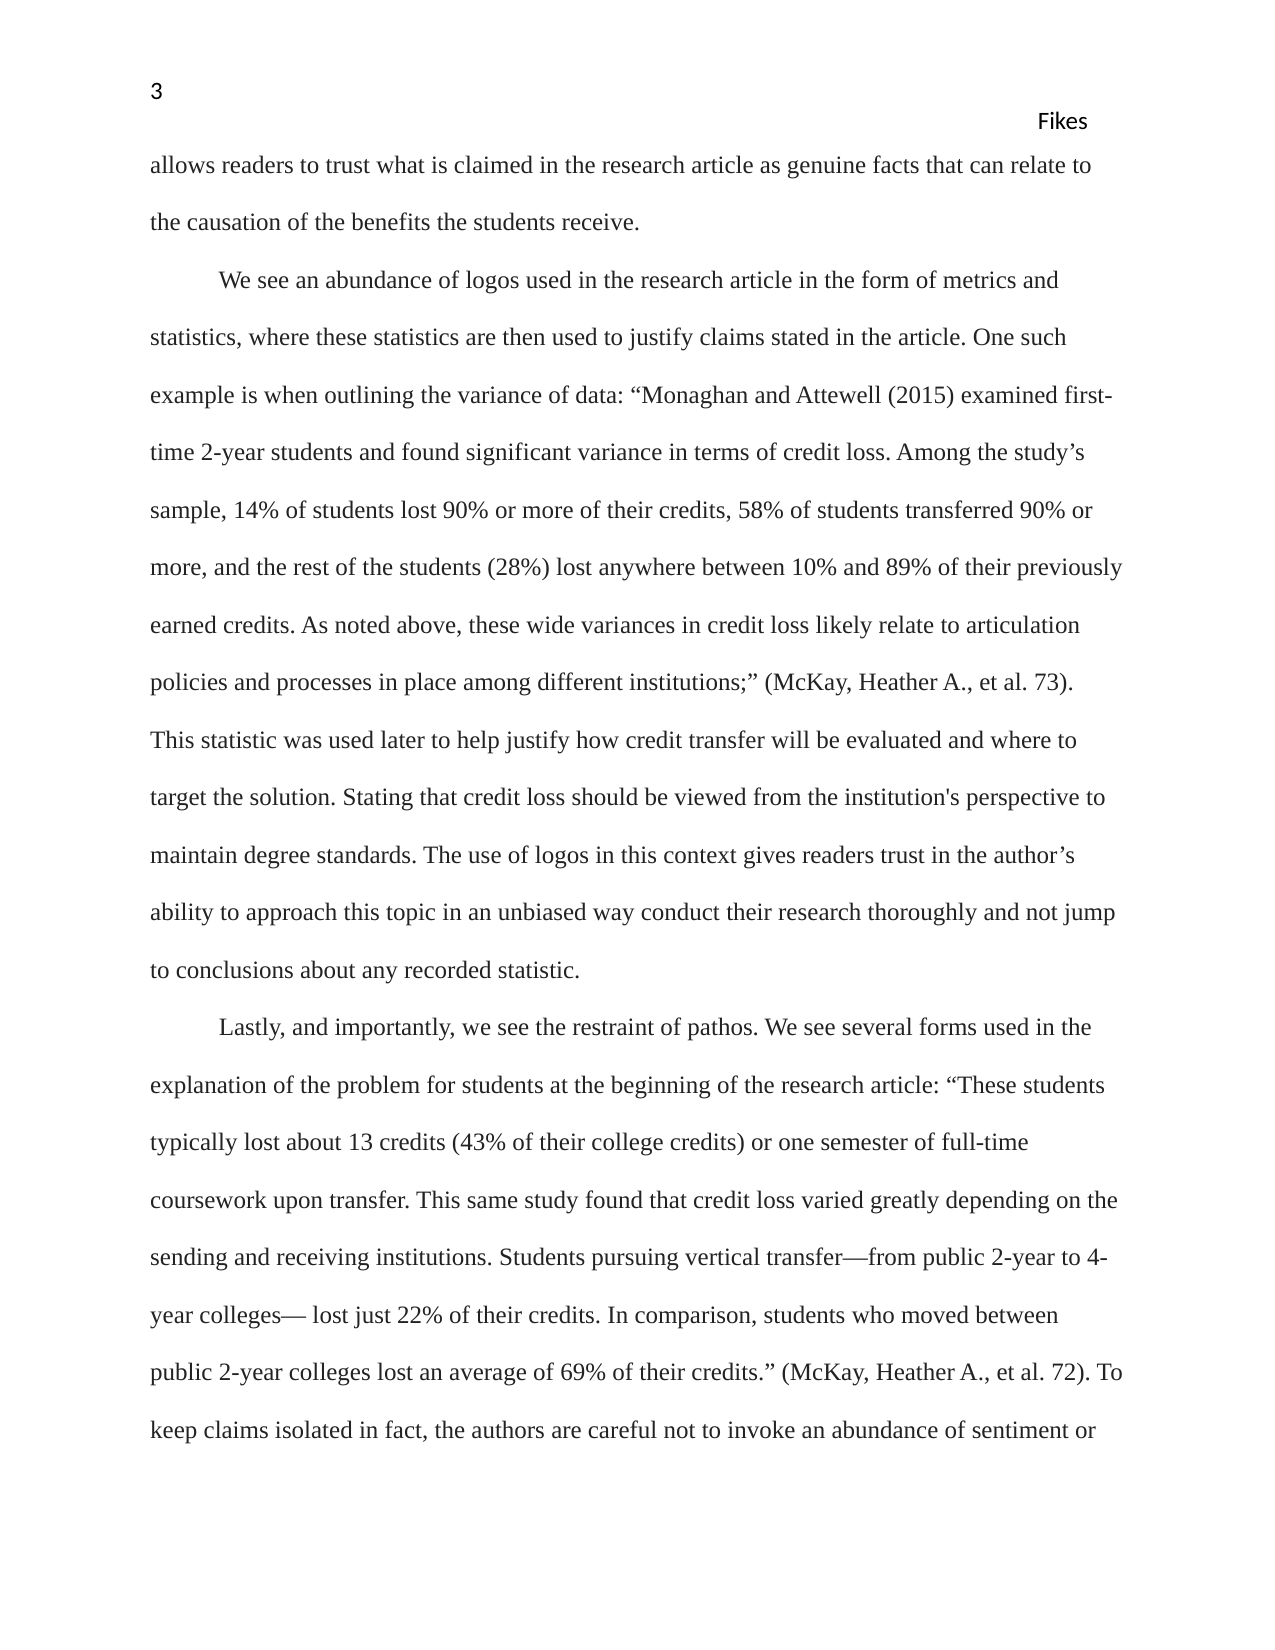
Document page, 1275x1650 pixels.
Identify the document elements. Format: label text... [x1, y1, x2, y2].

text We see an abundance of logos used in the research article in the form of metrics and statistics, where these statistics are then used to justify claims stated in the article. One such example is when outlining the variance of data: “Monaghan and Attewell (2015) examined first-time 2-year students and found significant variance in terms of credit loss. Among the study’s sample, 14% of students lost 90% or more of their credits, 58% of students transferred 90% or more, and the rest of the students (28%) lost anywhere between 10% and 89% of their previously earned credits. As noted above, these wide variances in credit loss likely relate to articulation policies and processes in place among different institutions;” (McKay, Heather A., et al. 73). This statistic was used later to help justify how credit transfer will be evaluated and where to target the solution. Stating that credit loss should be viewed from the institution's perspective to maintain degree standards. The use of logos in this context gives readers trust in the author’s ability to approach this topic in an unbiased way conduct their research thoroughly and not jump to conclusions about any recorded statistic. [150, 265, 1125, 984]
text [150, 1012, 1125, 1444]
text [150, 150, 1125, 236]
